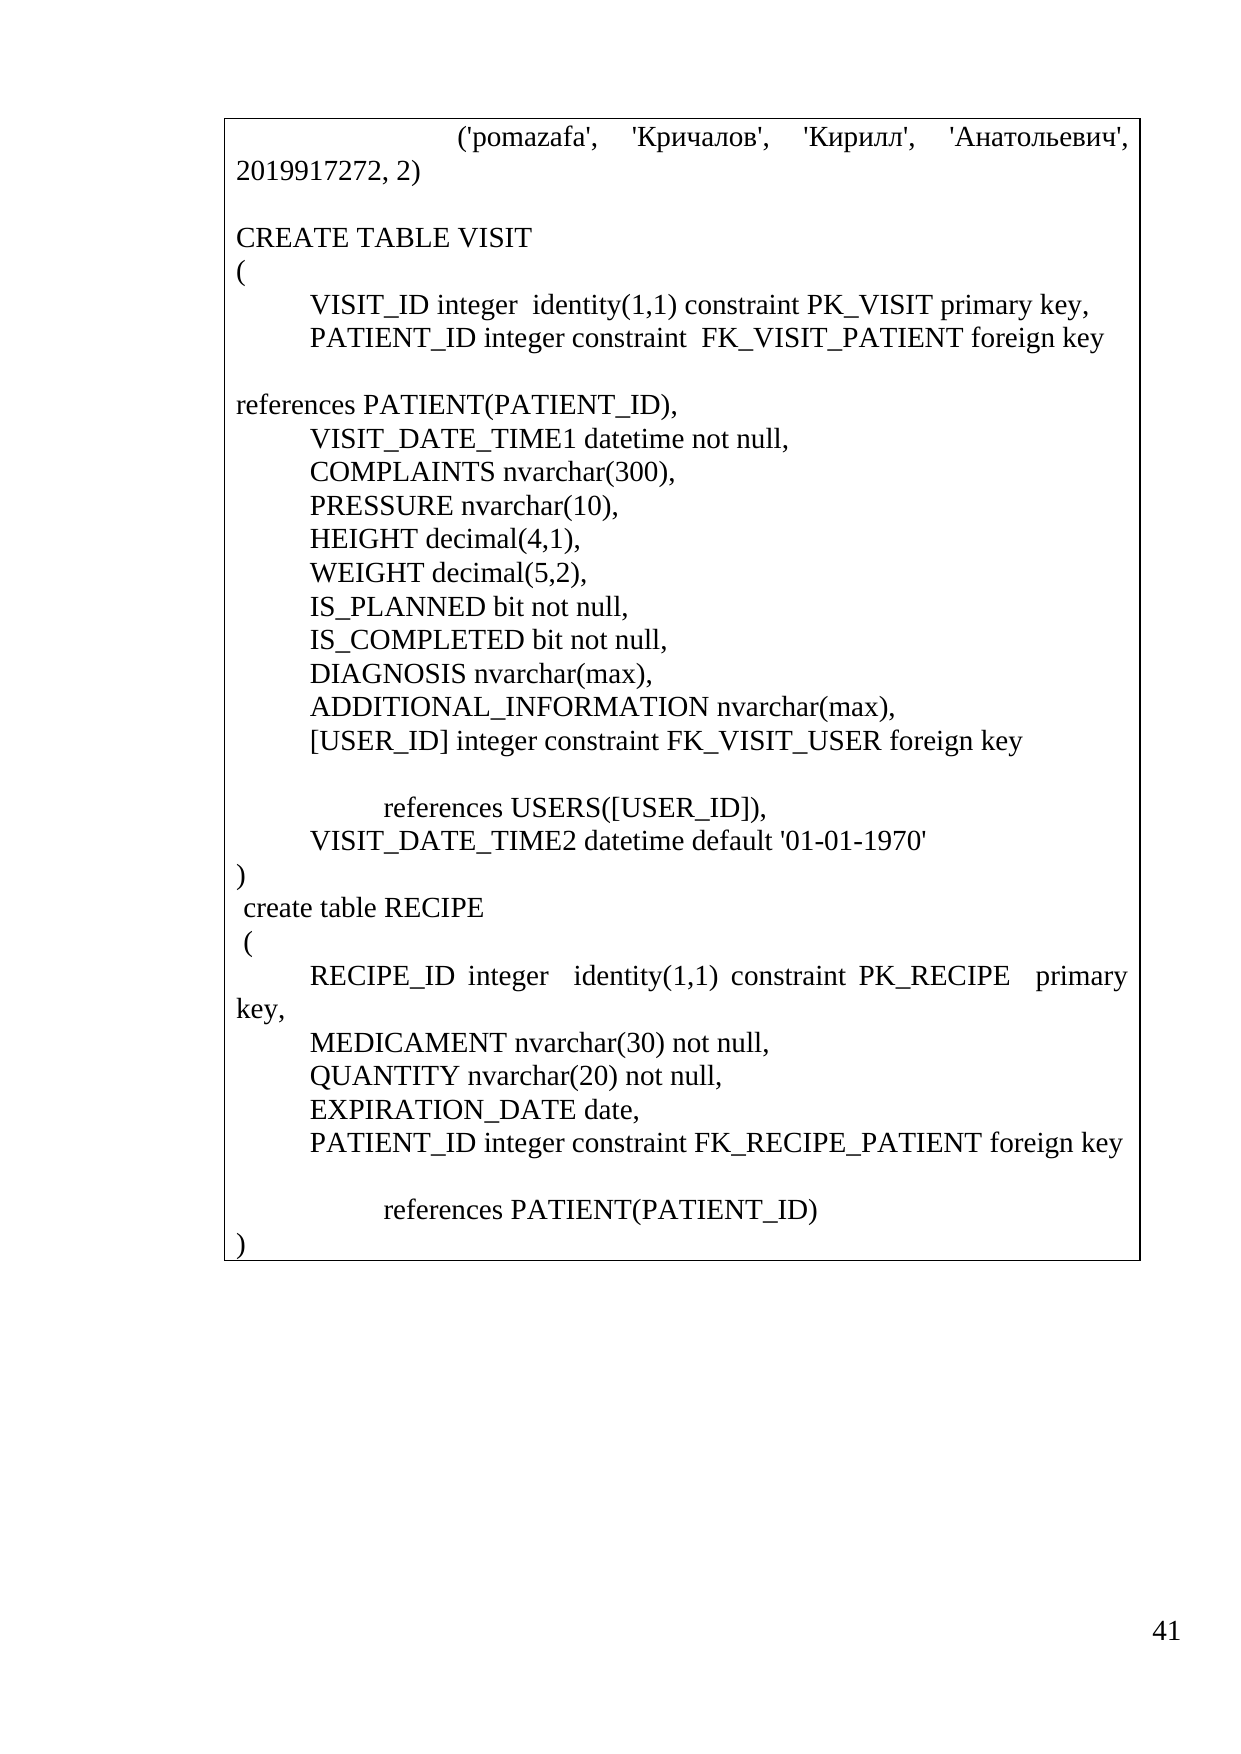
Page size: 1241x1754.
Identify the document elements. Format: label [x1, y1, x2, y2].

table_header [225, 119, 1139, 1259]
